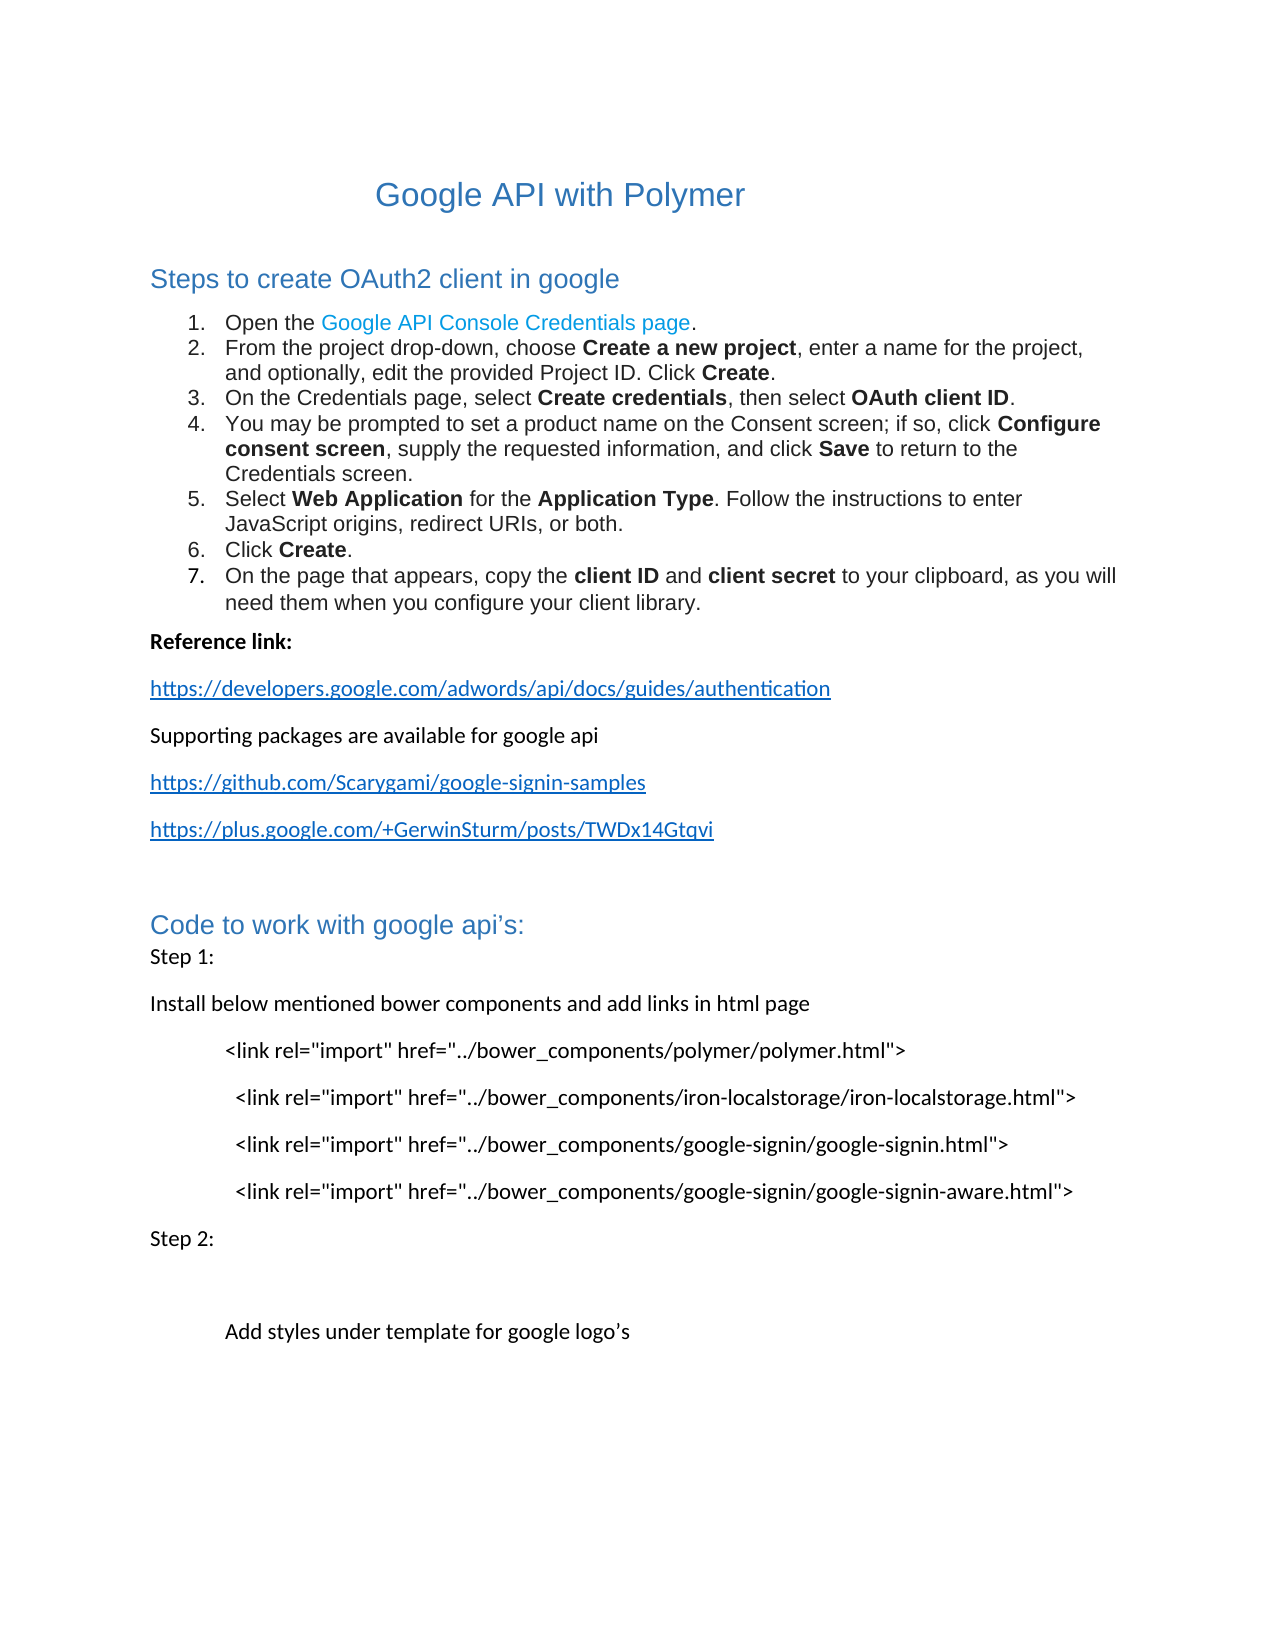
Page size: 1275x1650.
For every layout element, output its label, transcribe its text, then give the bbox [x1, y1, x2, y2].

subtitle Steps to create OAuth2 client in google [150, 263, 1125, 294]
text Supporting packages are available for google api [150, 721, 1125, 749]
text <link rel="import" href="../bower_components/polymer/polymer.html"> [150, 1036, 1125, 1064]
subtitle Google API with Polymer [150, 175, 1125, 213]
text https://developers.google.com/adwords/api/docs/guides/authentication [150, 674, 1125, 702]
text <link rel="import" href="../bower_components/iron-localstorage/iron-localstorage.html"> [150, 1083, 1125, 1111]
subtitle Code to work with google api’s: [150, 909, 1125, 940]
text Reference link: [150, 627, 1125, 655]
list On the page that appears, copy the client ID and client secret to your clipboard, as you will need them when you configure your client library. [187, 562, 1125, 615]
text <link rel="import" href="../bower_components/google-signin/google-signin.html"> [150, 1130, 1125, 1158]
text Step 2: [150, 1224, 1125, 1252]
list Click Create. [187, 536, 1125, 562]
text Install below mentioned bower components and add links in html page [150, 989, 1125, 1017]
text <link rel="import" href="../bower_components/google-signin/google-signin-aware.html"> [150, 1177, 1125, 1205]
list On the Credentials page, select Create credentials, then select OAuth client ID. [187, 385, 1125, 410]
list From the project drop-down, choose Create a new project, enter a name for the project, and optionally, edit the provided Project ID. Click Create. [187, 335, 1125, 385]
text Step 1: [150, 942, 1125, 970]
text https://github.com/Scarygami/google-signin-samples [150, 768, 1125, 796]
list You may be prompted to set a product name on the Consent screen; if so, click Configure consent screen, supply the requested information, and click Save to return to the Credentials screen. [187, 410, 1125, 486]
text https://plus.google.com/+GerwinSturm/posts/TWDx14Gtqvi [150, 815, 1125, 843]
text Add styles under template for google logo’s [150, 1317, 1125, 1345]
list Select Web Application for the Application Type. Follow the instructions to enter JavaScript origins, redirect URIs, or both. [187, 486, 1125, 536]
list Open the Google API Console Credentials page. [187, 309, 1125, 335]
